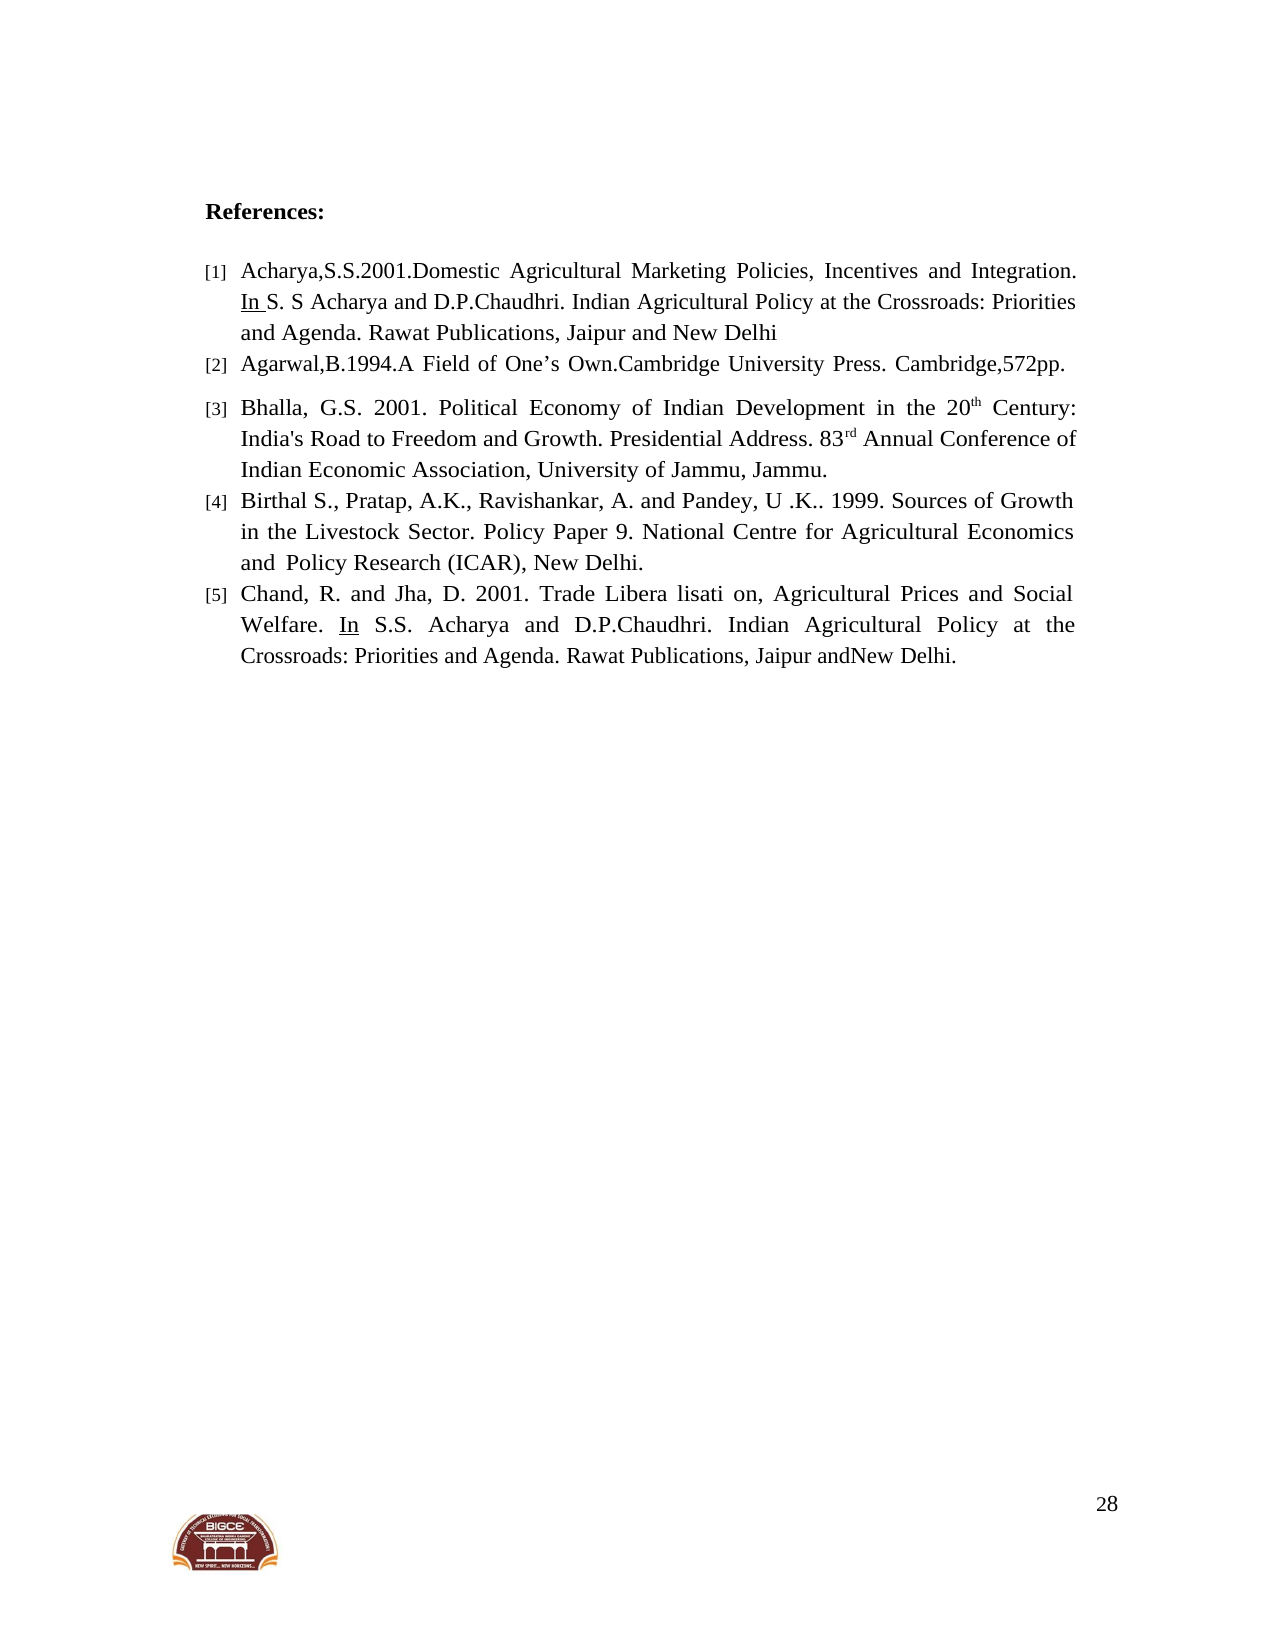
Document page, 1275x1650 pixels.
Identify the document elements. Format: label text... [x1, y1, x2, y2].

list Agarwal,B.1994.A Field of One’s Own.Cambridge University Press. Cambridge,572pp. [205, 349, 1177, 376]
list Birthal S., Pratap, A.K., Ravishankar, A. and Pandey, U .K.. 1999. Sources of Growth in the Livestock Sector. Policy Paper 9. National Centre for Agricultural Economics and Policy Research (ICAR), New Delhi. [205, 487, 1076, 575]
subtitle References: [205, 198, 1177, 224]
list Bhalla, G.S. 2001. Political Economy of Indian Development in the 20th Century: India's Road to Freedom and Growth. Presidential Address. 83rd Annual Conference of Indian Economic Association, University of Jammu, Jammu. [205, 394, 1077, 482]
picture [168, 1514, 283, 1575]
list Chand, R. and Jha, D. 2001. Trade Libera lisati on, Agricultural Prices and Social Welfare. In S.S. Acharya and D.P.Chaudhri. Indian Agricultural Policy at the Crossroads: Priorities and Agenda. Rawat Publications, Jaipur andNew Delhi. [205, 580, 1075, 668]
list Acharya,S.S.2001.Domestic Agricultural Marketing Policies, Incentives and Integration. In S. S Acharya and D.P.Chaudhri. Indian Agricultural Policy at the Crossroads: Priorities and Agenda. Rawat Publications, Jaipur and New Delhi [204, 257, 1077, 345]
